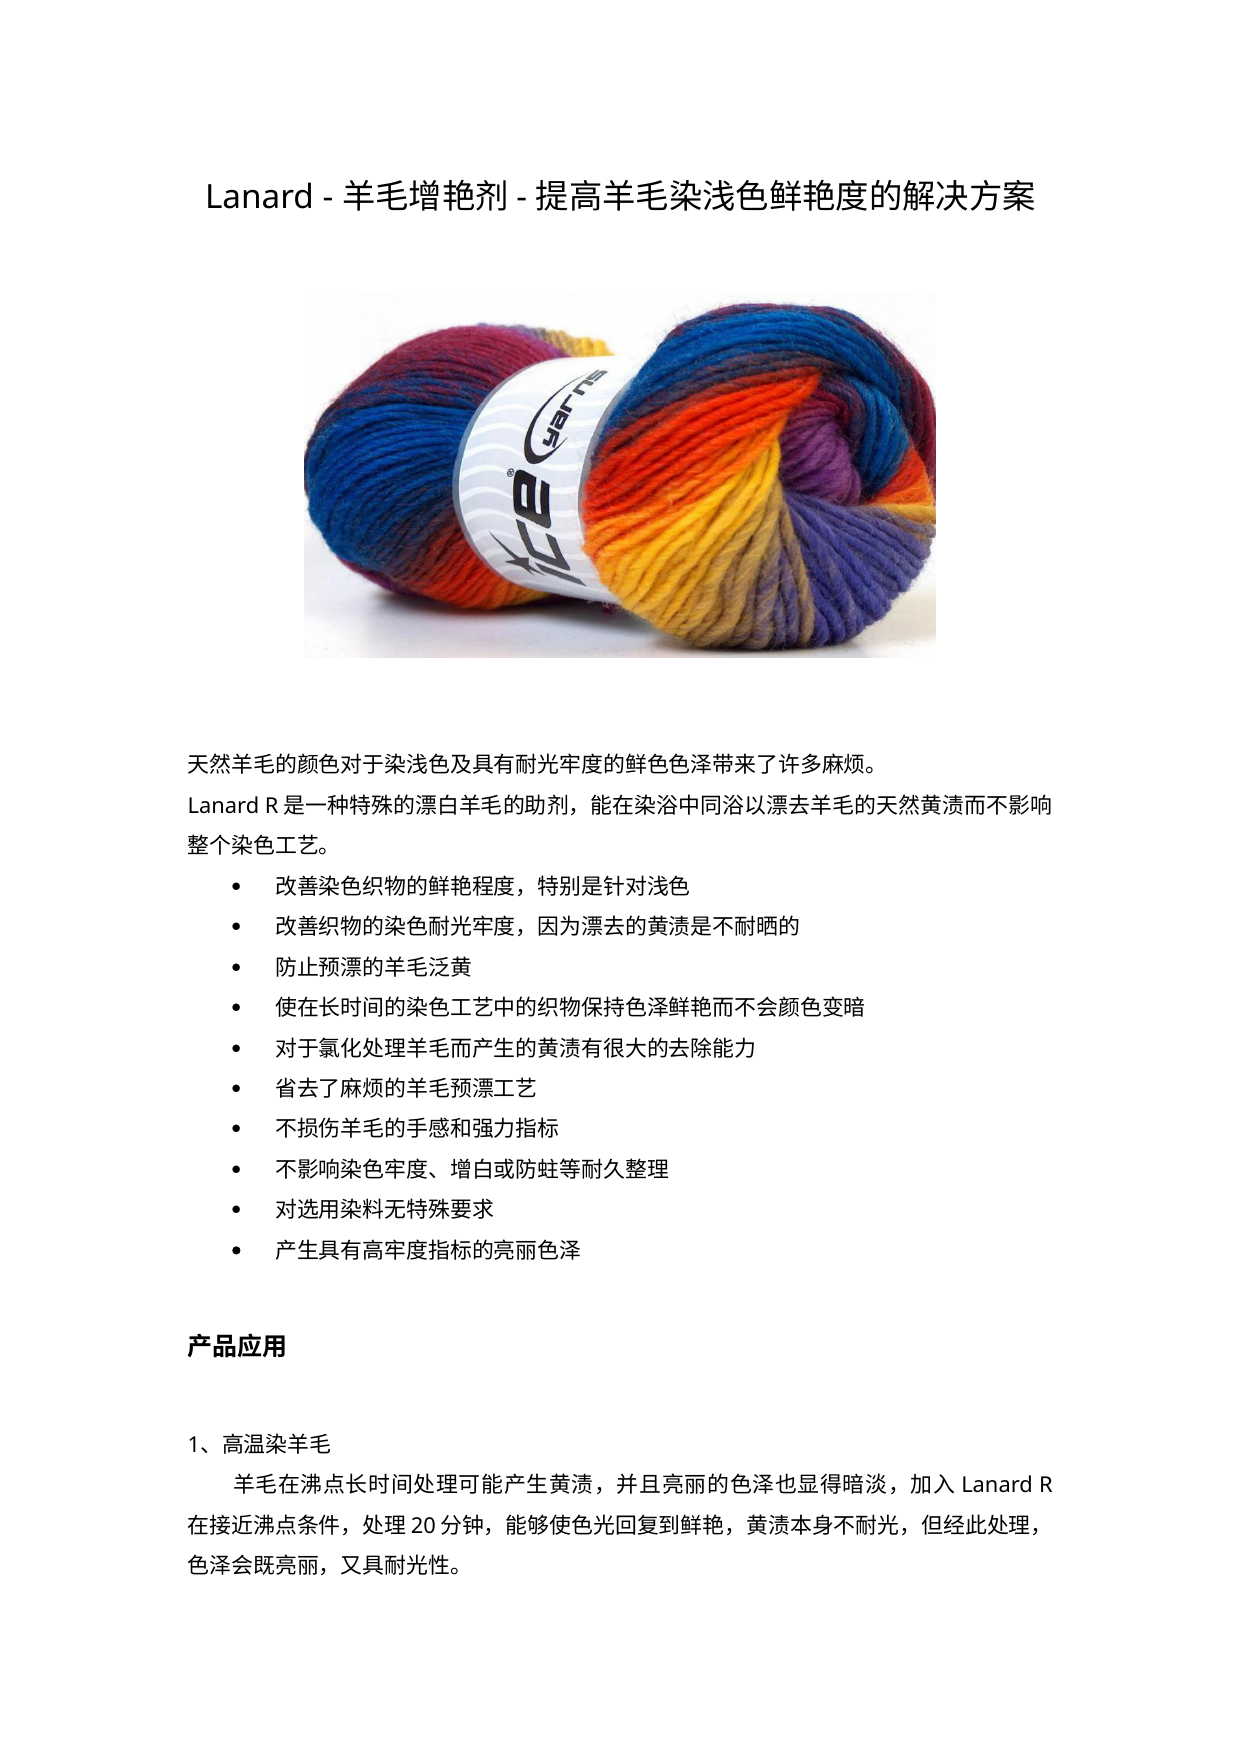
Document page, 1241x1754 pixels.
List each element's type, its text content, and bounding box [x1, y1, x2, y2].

picture [304, 291, 936, 658]
text Lanard R是一种特殊的漂白羊毛的助剂，能在染浴中同浴以漂去羊毛的天然黄渍而不影响整个染色工艺。 [187, 787, 1053, 861]
list 产生具有高牢度指标的亮丽色泽 [232, 1232, 1053, 1265]
list 省去了麻烦的羊毛预漂工艺 [232, 1071, 1053, 1103]
list 对选用染料无特殊要求 [232, 1192, 1053, 1224]
list 不损伤羊毛的手感和强力指标 [232, 1111, 1053, 1143]
text 产品应用 [187, 1312, 1053, 1377]
text 天然羊毛的颜色对于染浅色及具有耐光牢度的鲜色色泽带来了许多麻烦。 [187, 747, 1053, 779]
text Lanard - 羊毛增艳剂 - 提高羊毛染浅色鲜艳度的解决方案 [187, 162, 1053, 227]
list 不影响染色牢度、增白或防蛀等耐久整理 [232, 1151, 1053, 1184]
list 改善织物的染色耐光牢度，因为漂去的黄渍是不耐晒的 [232, 909, 1053, 941]
text 羊毛在沸点长时间处理可能产生黄渍，并且亮丽的色泽也显得暗淡，加入Lanard R在接近沸点条件，处理20分钟，能够使色光回复到鲜艳，黄渍本身不耐光，但经此处理，色泽会既亮丽，又具耐光性。 [187, 1467, 1053, 1581]
list 高温染羊毛 [187, 1426, 1053, 1459]
list 对于氯化处理羊毛而产生的黄渍有很大的去除能力 [232, 1030, 1053, 1063]
list 改善染色织物的鲜艳程度，特别是针对浅色 [232, 868, 1053, 901]
list 使在长时间的染色工艺中的织物保持色泽鲜艳而不会颜色变暗 [232, 990, 1053, 1022]
list 防止预漂的羊毛泛黄 [232, 949, 1053, 982]
